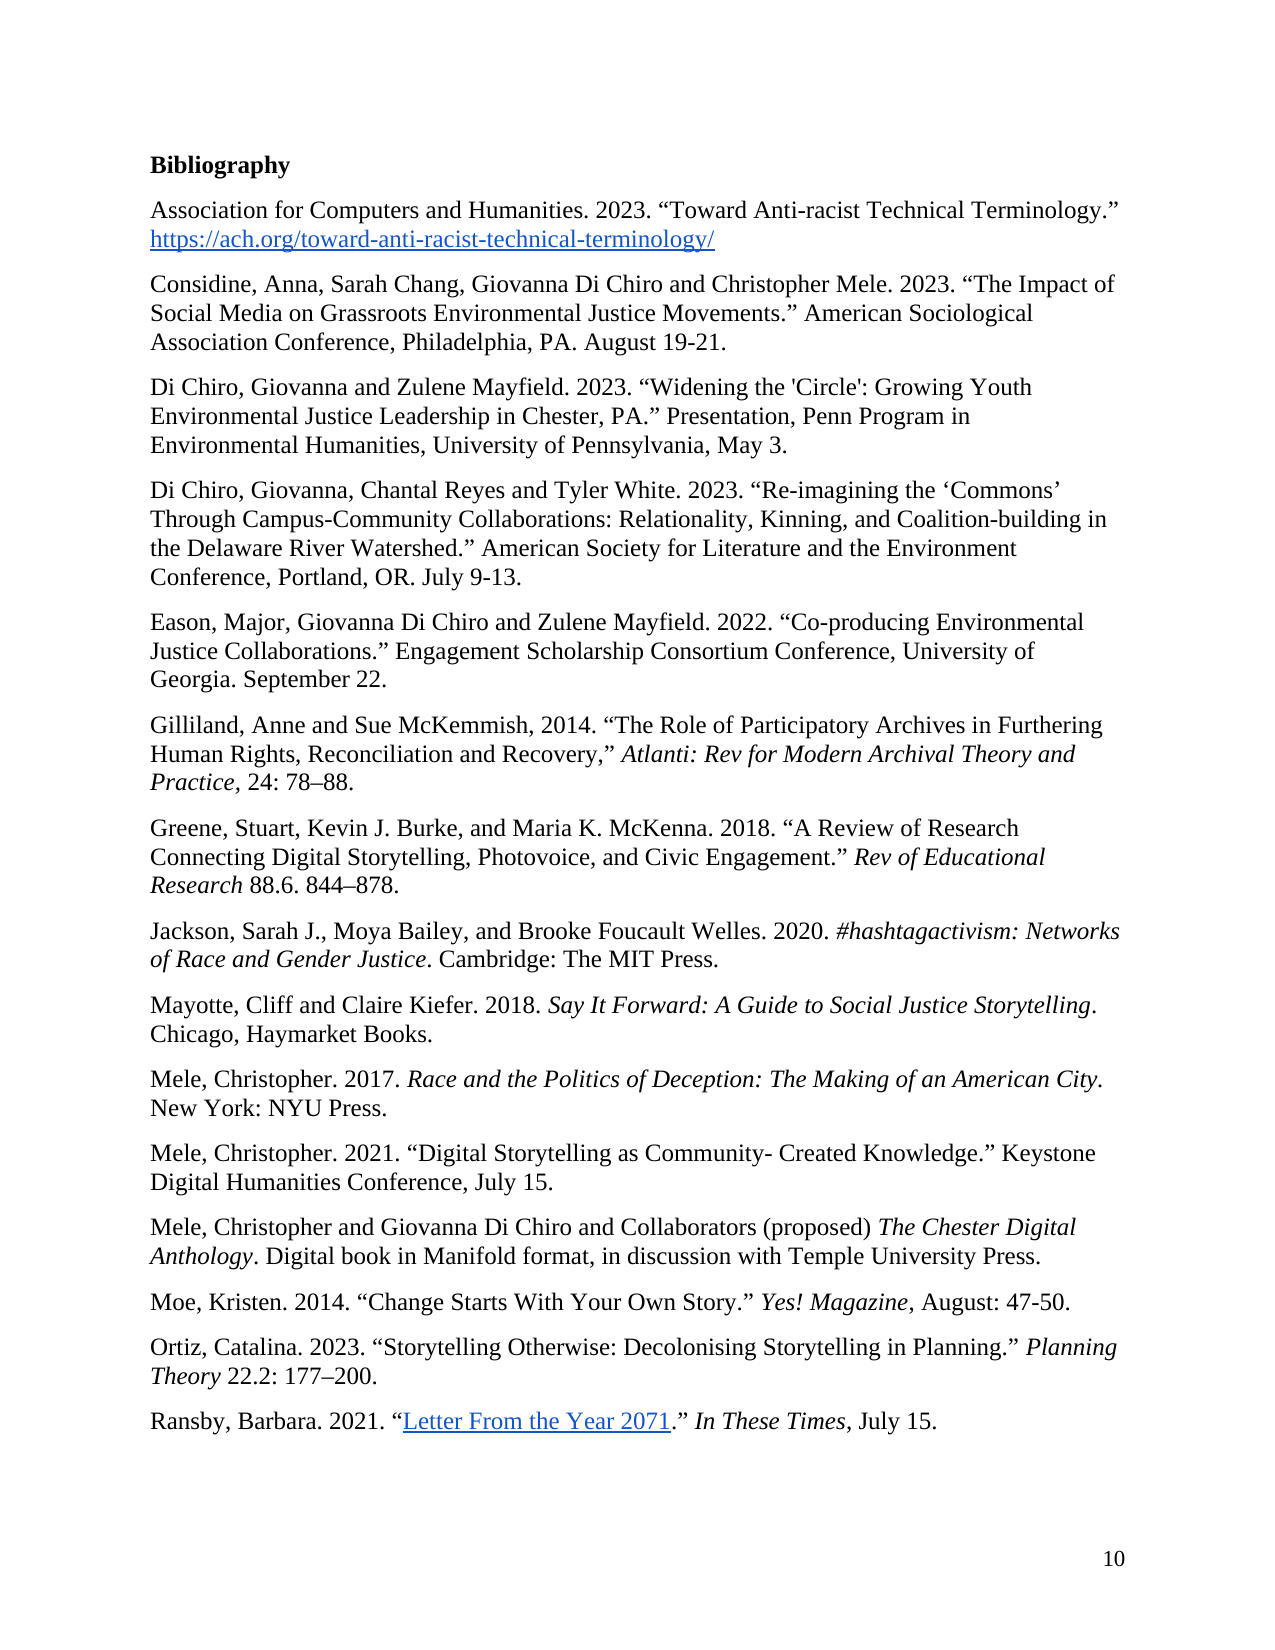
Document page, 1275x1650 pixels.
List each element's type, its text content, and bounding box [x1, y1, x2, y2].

text Ransby, Barbara. 2021. “Letter From the Year 2071.” In These Times, July 15. [150, 1406, 1125, 1435]
text Jackson, Sarah J., Moya Bailey, and Brooke Foucault Welles. 2020. #hashtagactivism: Networks of Race and Gender Justice. Cambridge: The MIT Press. [150, 916, 1125, 973]
text Gilliland, Anne and Sue McKemmish, 2014. “The Role of Participatory Archives in Furthering Human Rights, Reconciliation and Recovery,” Atlanti: Rev for Modern Archival Theory and Practice, 24: 78–88. [150, 710, 1125, 796]
text Di Chiro, Giovanna and Zulene Mayfield. 2023. “Widening the 'Circle': Growing Youth Environmental Justice Leadership in Chester, PA.” Presentation, Penn Program in Environmental Humanities, University of Pennsylvania, May 3. [150, 372, 1125, 459]
text Considine, Anna, Sarah Chang, Giovanna Di Chiro and Christopher Mele. 2023. “The Impact of Social Media on Grassroots Environmental Justice Movements.” American Sociological Association Conference, Philadelphia, PA. August 19-21. [150, 269, 1125, 356]
text Moe, Kristen. 2014. “Change Starts With Your Own Story.” Yes! Magazine, August: 47-50. [150, 1287, 1125, 1315]
text Mele, Christopher and Giovanna Di Chiro and Collaborators (proposed) The Chester Digital Anthology. Digital book in Manifold format, in discussion with Temple University Press. [150, 1212, 1125, 1270]
text Association for Computers and Humanities. 2023. “Toward Anti-racist Technical Terminology.” https://ach.org/toward-anti-racist-technical-terminology/ [150, 195, 1125, 253]
text Eason, Major, Giovanna Di Chiro and Zulene Mayfield. 2022. “Co-producing Environmental Justice Collaborations.” Engagement Scholarship Consortium Conference, University of Georgia. September 22. [150, 607, 1125, 693]
text Mele, Christopher. 2017. Race and the Politics of Deception: The Making of an American City. New York: NYU Press. [150, 1064, 1125, 1122]
text Mele, Christopher. 2021. “Digital Storytelling as Community- Created Knowledge.” Keystone Digital Humanities Conference, July 15. [150, 1138, 1125, 1196]
text Bibliography [150, 150, 1125, 179]
text Mayotte, Cliff and Claire Kiefer. 2018. Say It Forward: A Guide to Social Justice Storytelling. Chicago, Haymarket Books. [150, 990, 1125, 1047]
text Ortiz, Catalina. 2023. “Storytelling Otherwise: Decolonising Storytelling in Planning.” Planning Theory 22.2: 177–200. [150, 1332, 1125, 1389]
text Di Chiro, Giovanna, Chantal Reyes and Tyler White. 2023. “Re-imagining the ‘Commons’ Through Campus-Community Collaborations: Relationality, Kinning, and Coalition-building in the Delaware River Watershed.” American Society for Literature and the Environment Conference, Portland, OR. July 9-13. [150, 475, 1125, 590]
text Greene, Stuart, Kevin J. Burke, and Maria K. McKenna. 2018. “A Review of Research Connecting Digital Storytelling, Photovoice, and Civic Engagement.” Rev of Educational Research 88.6. 844–878. [150, 813, 1125, 899]
